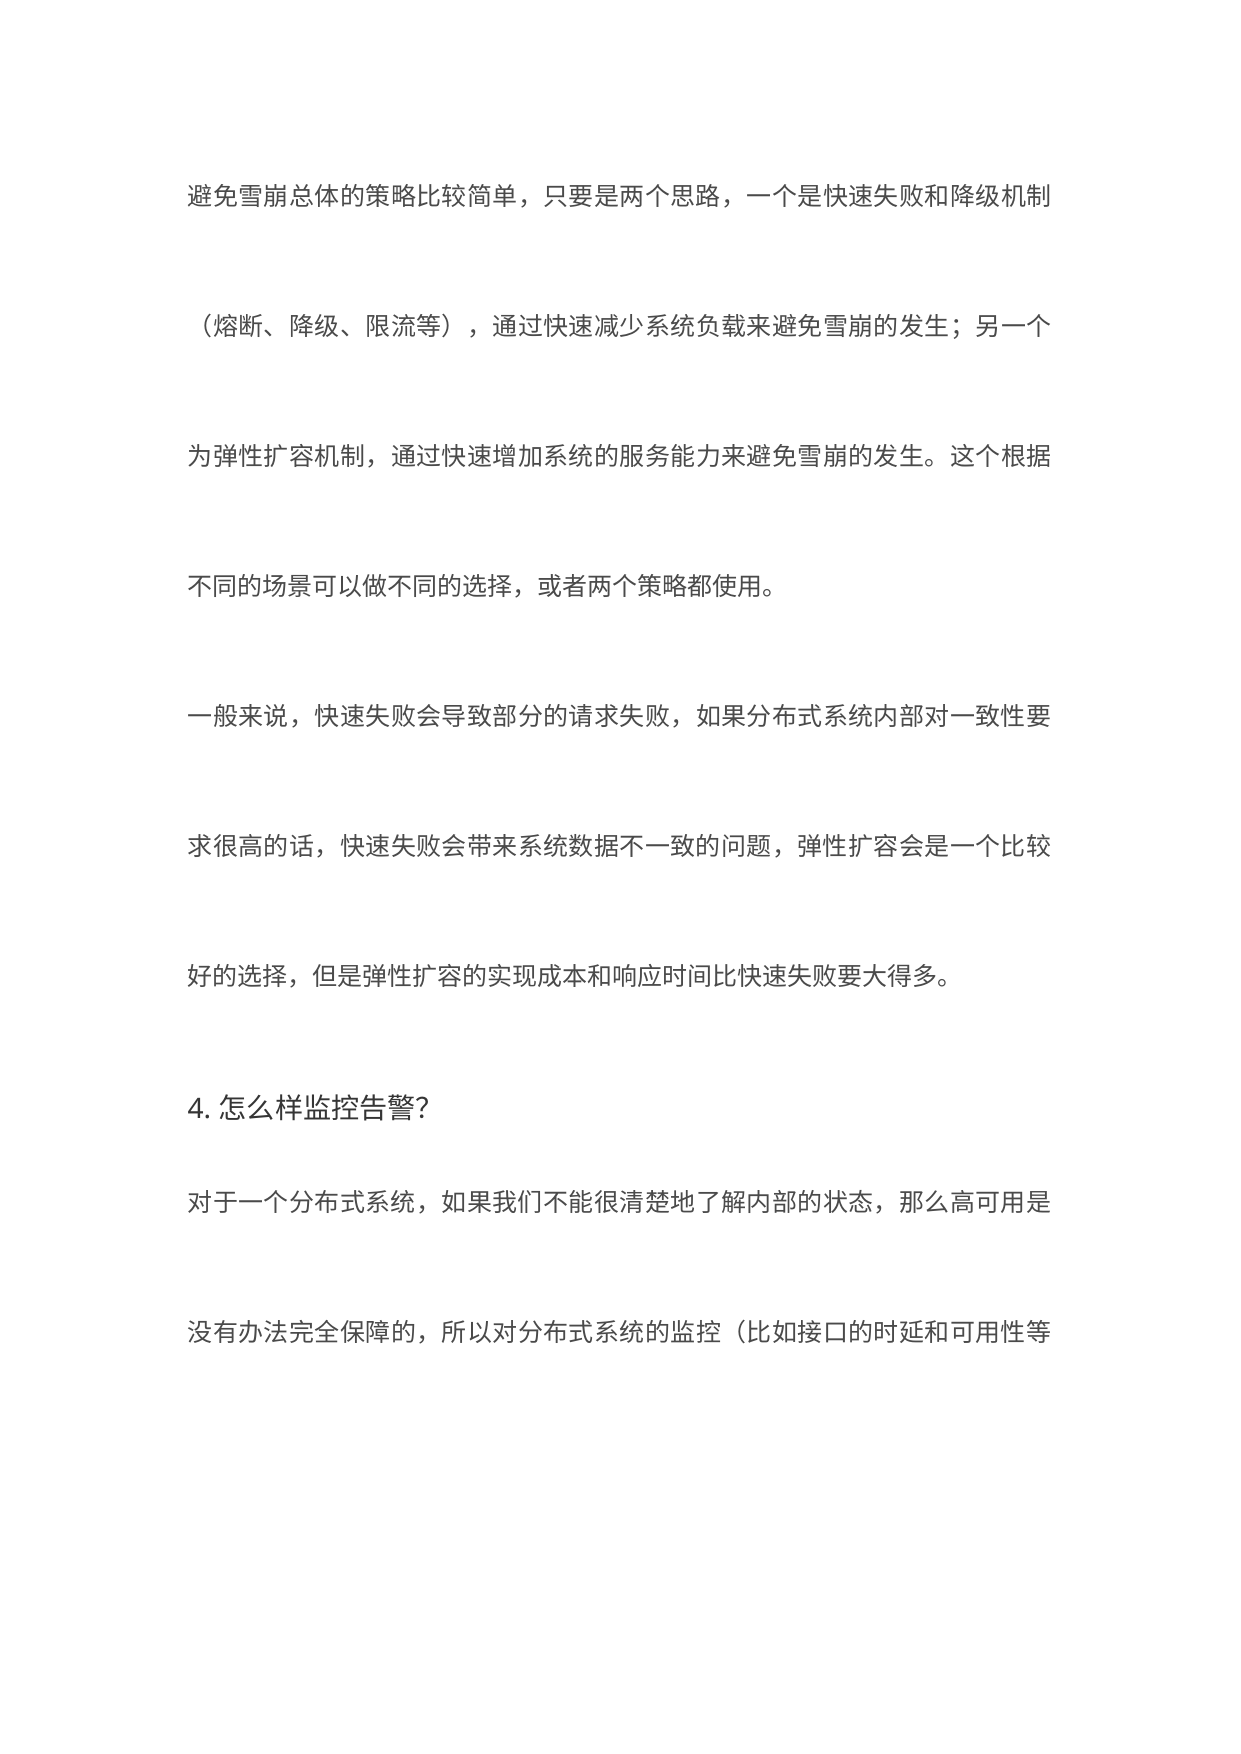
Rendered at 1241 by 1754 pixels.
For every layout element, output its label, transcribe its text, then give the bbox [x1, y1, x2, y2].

text 4. 怎么样监控告警？ [187, 1074, 1053, 1139]
text 避免雪崩总体的策略比较简单，只要是两个思路，一个是快速失败和降级机制（熔断、降级、限流等），通过快速减少系统负载来避免雪崩的发生；另一个为弹性扩容机制，通过快速增加系统的服务能力来避免雪崩的发生。这个根据不同的场景可以做不同的选择，或者两个策略都使用。 [187, 162, 1053, 617]
text 一般来说，快速失败会导致部分的请求失败，如果分布式系统内部对一致性要求很高的话，快速失败会带来系统数据不一致的问题，弹性扩容会是一个比较好的选择，但是弹性扩容的实现成本和响应时间比快速失败要大得多。 [187, 682, 1053, 1007]
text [187, 1168, 1053, 1363]
